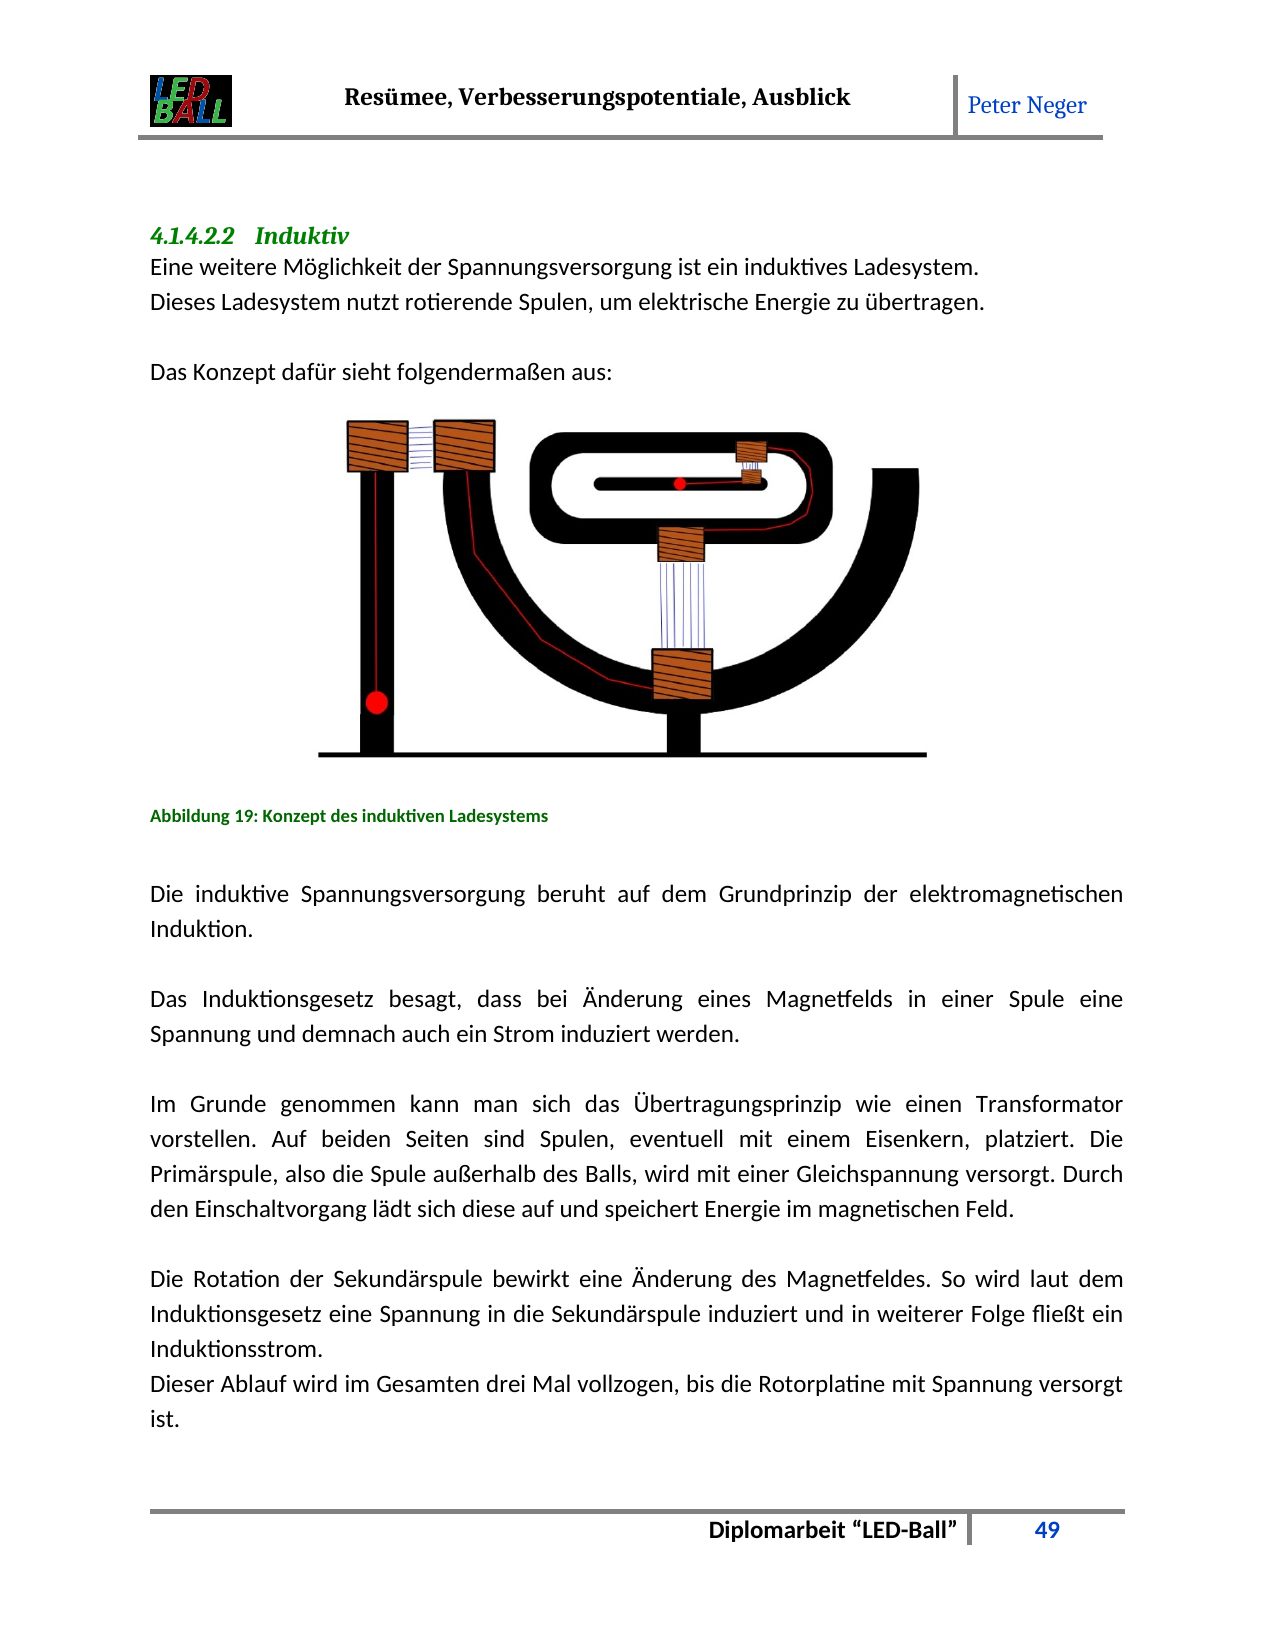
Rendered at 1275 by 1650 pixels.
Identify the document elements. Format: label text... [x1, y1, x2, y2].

text Im Grunde genommen kann man sich das Übertragungsprinzip wie einen Transformator vorstellen. Auf beiden Seiten sind Spulen, eventuell mit einem Eisenkern, platziert. Die Primärspule, also die Spule außerhalb des Balls, wird mit einer Gleichspannung versorgt. Durch den Einschaltvorgang lädt sich diese auf und speichert Energie im magnetischen Feld. [150, 1088, 1125, 1224]
text Die induktive Spannungsversorgung beruht auf dem Grundprinzip der elektromagnetischen Induktion. [150, 878, 1125, 944]
text Abbildung 19: Konzept des induktiven Ladesystems [150, 804, 1125, 827]
text Dieser Ablauf wird im Gesamten drei Mal vollzogen, bis die Rotorplatine mit Spannung versorgt ist. [150, 1368, 1125, 1434]
text Das Konzept dafür sieht folgendermaßen aus: [150, 356, 1125, 386]
subtitle Induktiv [150, 222, 1125, 251]
picture [286, 390, 989, 800]
text Die Rotation der Sekundärspule bewirkt eine Änderung des Magnetfeldes. So wird laut dem Induktionsgesetz eine Spannung in die Sekundärspule induziert und in weiterer Folge fließt ein Induktionsstrom. [150, 1263, 1125, 1364]
text Eine weitere Möglichkeit der Spannungsversorgung ist ein induktives Ladesystem. [150, 251, 1125, 281]
text Das Induktionsgesetz besagt, dass bei Änderung eines Magnetfelds in einer Spule eine Spannung und demnach auch ein Strom induziert werden. [150, 983, 1125, 1049]
text Dieses Ladesystem nutzt rotierende Spulen, um elektrische Energie zu übertragen. [150, 286, 1125, 316]
